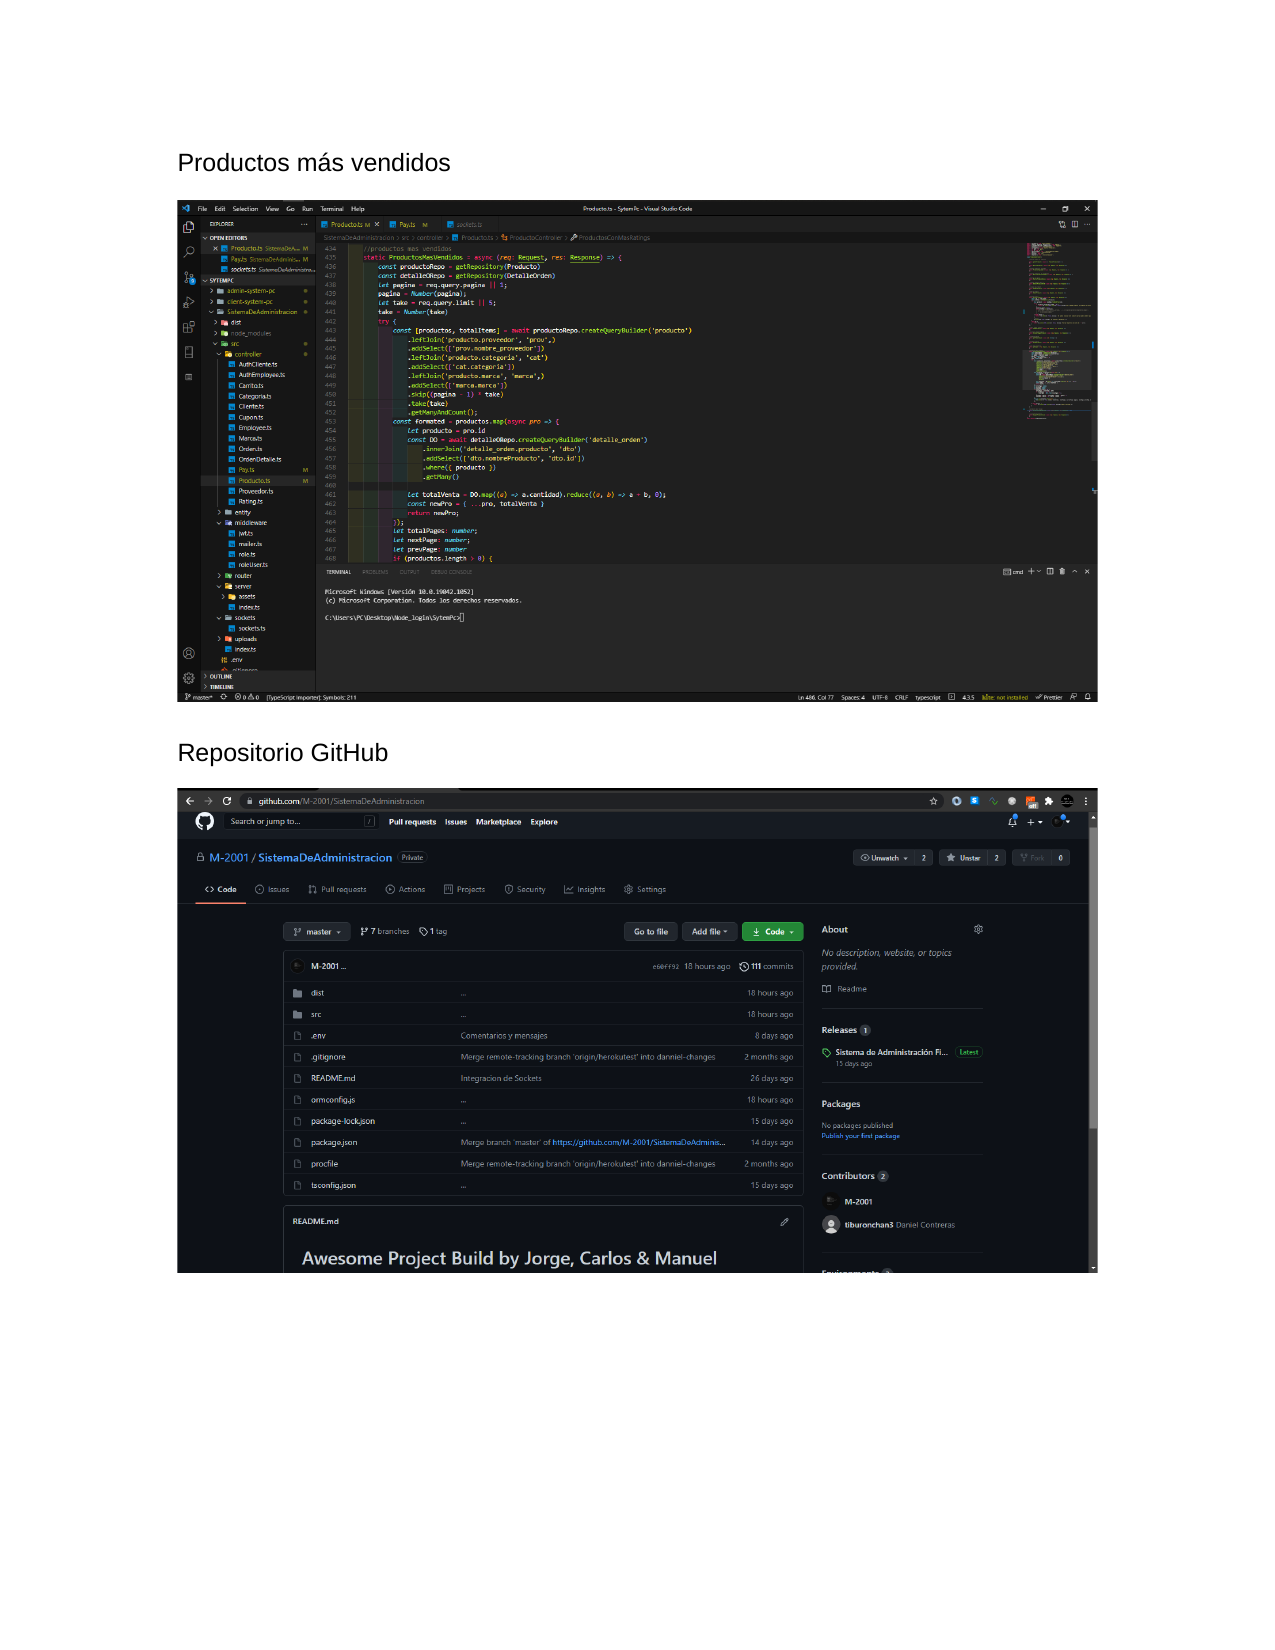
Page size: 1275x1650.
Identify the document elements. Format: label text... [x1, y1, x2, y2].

text Productos más vendidos [177, 148, 1098, 176]
picture [177, 200, 1098, 702]
picture [177, 788, 1098, 1273]
text Repositorio GitHub [177, 738, 1098, 766]
